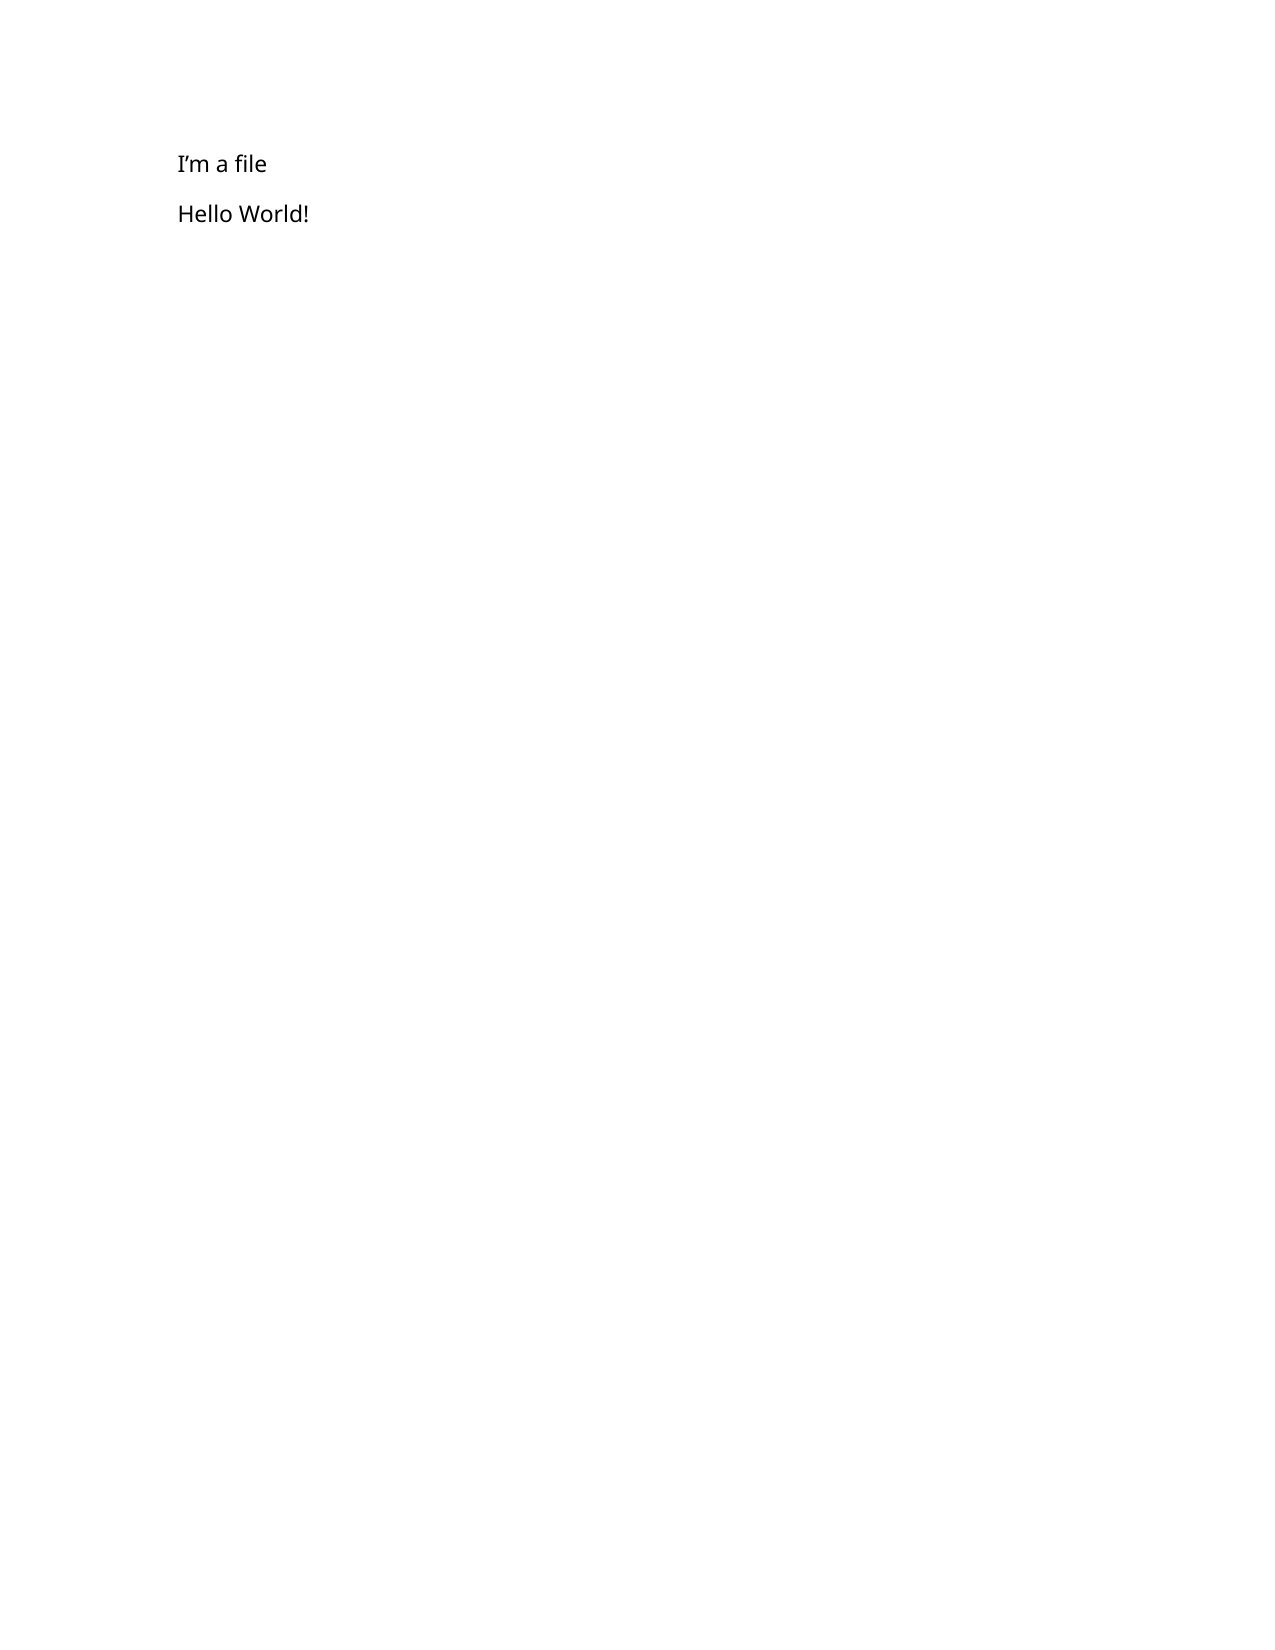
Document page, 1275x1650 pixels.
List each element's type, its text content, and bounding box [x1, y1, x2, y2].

text Hello World! [177, 198, 1098, 229]
text I’m a file [177, 148, 1098, 179]
